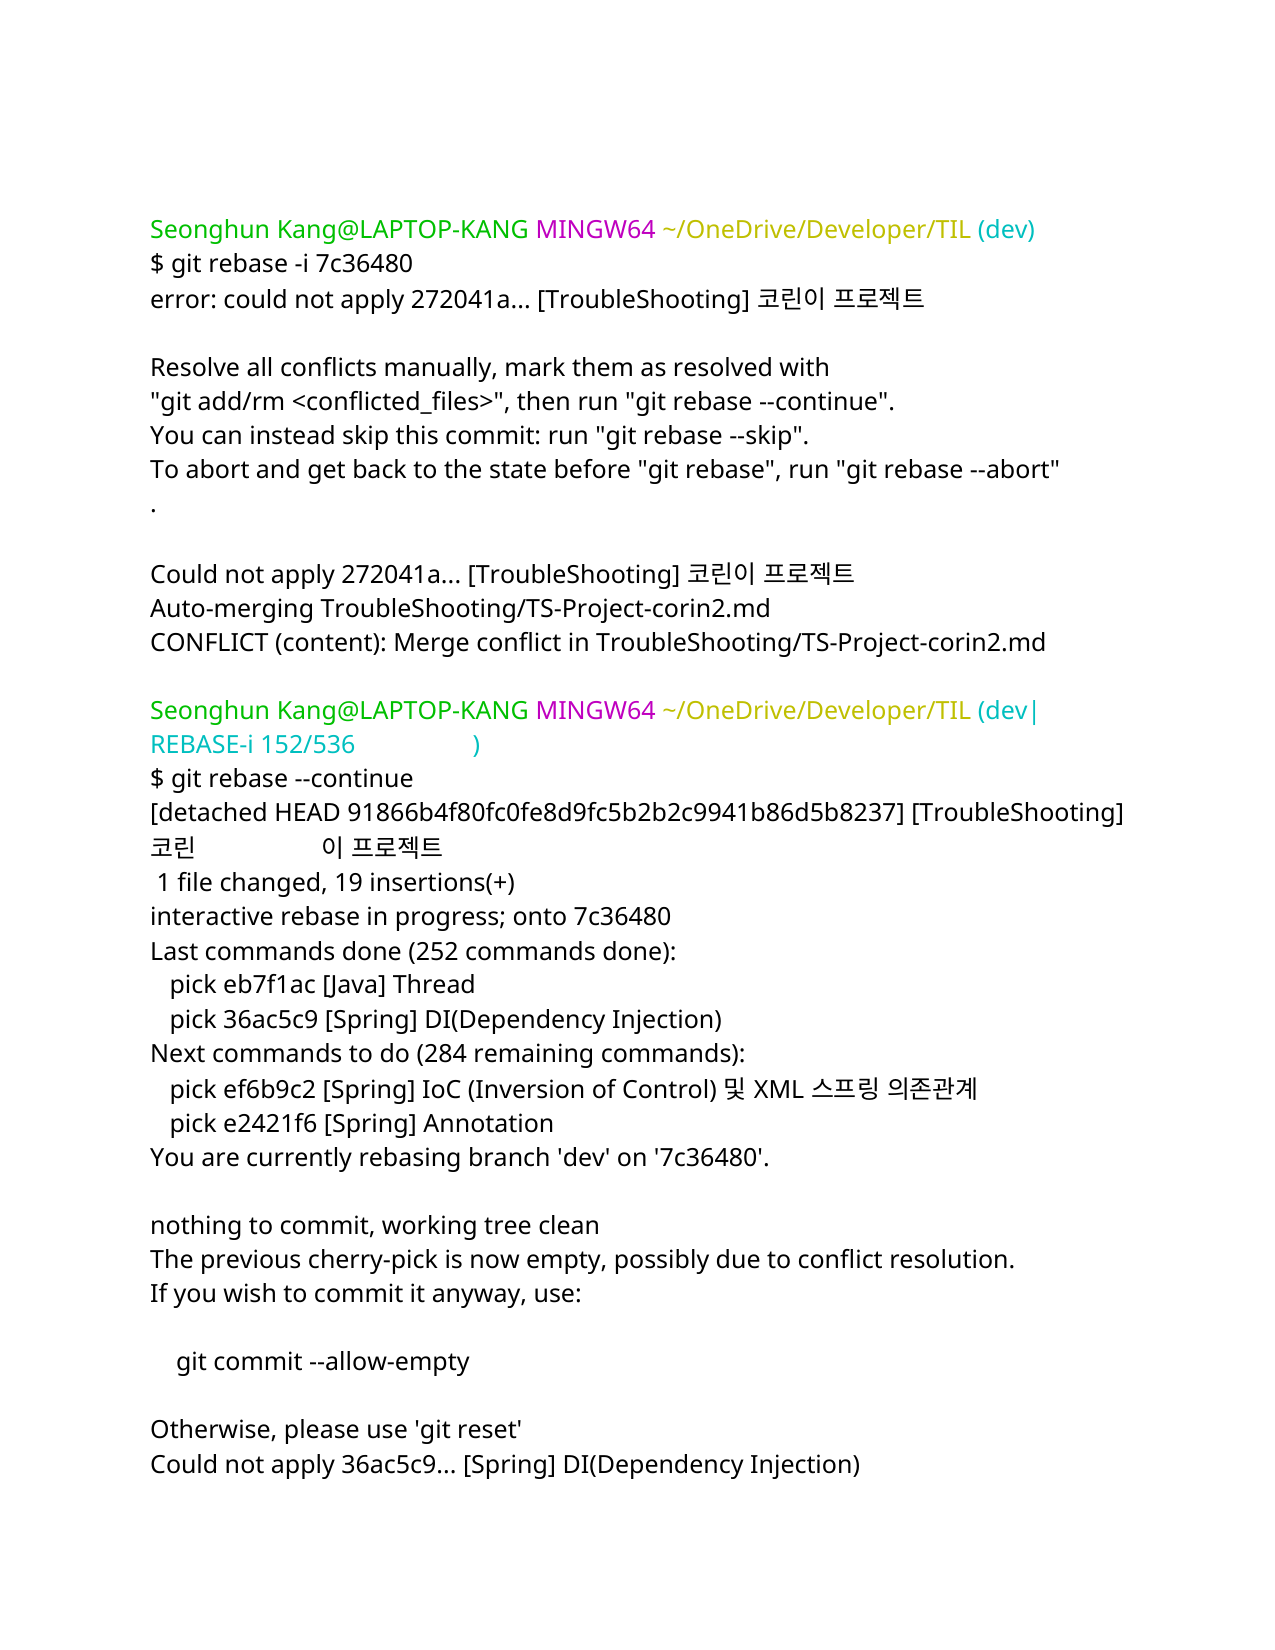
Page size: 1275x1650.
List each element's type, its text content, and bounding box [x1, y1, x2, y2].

text 1 file changed, 19 insertions(+) [150, 865, 1125, 899]
text Last commands done (252 commands done): [150, 933, 1125, 967]
text pick e2421f6 [Spring] Annotation [150, 1106, 1125, 1140]
text The previous cherry-pick is now empty, possibly due to conflict resolution. [150, 1242, 1125, 1276]
text To abort and get back to the state before "git rebase", run "git rebase --abort" . [150, 452, 1125, 520]
text git commit --allow-empty [150, 1344, 1125, 1378]
text $ git rebase -i 7c36480 [150, 245, 1125, 279]
text pick eb7f1ac [Java] Thread [150, 967, 1125, 1001]
text Next commands to do (284 remaining commands): [150, 1035, 1125, 1069]
text interactive rebase in progress; onto 7c36480 [150, 899, 1125, 933]
text You are currently rebasing branch 'dev' on '7c36480'. [150, 1140, 1125, 1174]
text If you wish to commit it anyway, use: [150, 1276, 1125, 1310]
text [detached HEAD 91866b4f80fc0fe8d9fc5b2b2c9941b86d5b8237] [TroubleShooting] 코린 이 프로젝트 [150, 795, 1125, 865]
text pick 36ac5c9 [Spring] DI(Dependency Injection) [150, 1001, 1125, 1035]
text Could not apply 36ac5c9... [Spring] DI(Dependency Injection) [150, 1446, 1125, 1480]
text "git add/rm <conflicted_files>", then run "git rebase --continue". [150, 384, 1125, 418]
text Seonghun Kang@LAPTOP-KANG MINGW64 ~/OneDrive/Developer/TIL (dev) [150, 211, 1125, 245]
text nothing to commit, working tree clean [150, 1208, 1125, 1242]
text $ git rebase --continue [150, 761, 1125, 795]
text Auto-merging TroubleShooting/TS-Project-corin2.md [150, 590, 1125, 624]
text pick ef6b9c2 [Spring] IoC (Inversion of Control) 및 XML 스프링 의존관계 [150, 1069, 1125, 1106]
text Could not apply 272041a... [TroubleShooting] 코린이 프로젝트 [150, 554, 1125, 590]
text Otherwise, please use 'git reset' [150, 1412, 1125, 1446]
text Seonghun Kang@LAPTOP-KANG MINGW64 ~/OneDrive/Developer/TIL (dev|REBASE-i 152/536 ) [150, 692, 1125, 761]
text error: could not apply 272041a... [TroubleShooting] 코린이 프로젝트 [150, 279, 1125, 316]
text You can instead skip this commit: run "git rebase --skip". [150, 418, 1125, 452]
text Resolve all conflicts manually, mark them as resolved with [150, 350, 1125, 384]
text CONFLICT (content): Merge conflict in TroubleShooting/TS-Project-corin2.md [150, 624, 1125, 658]
